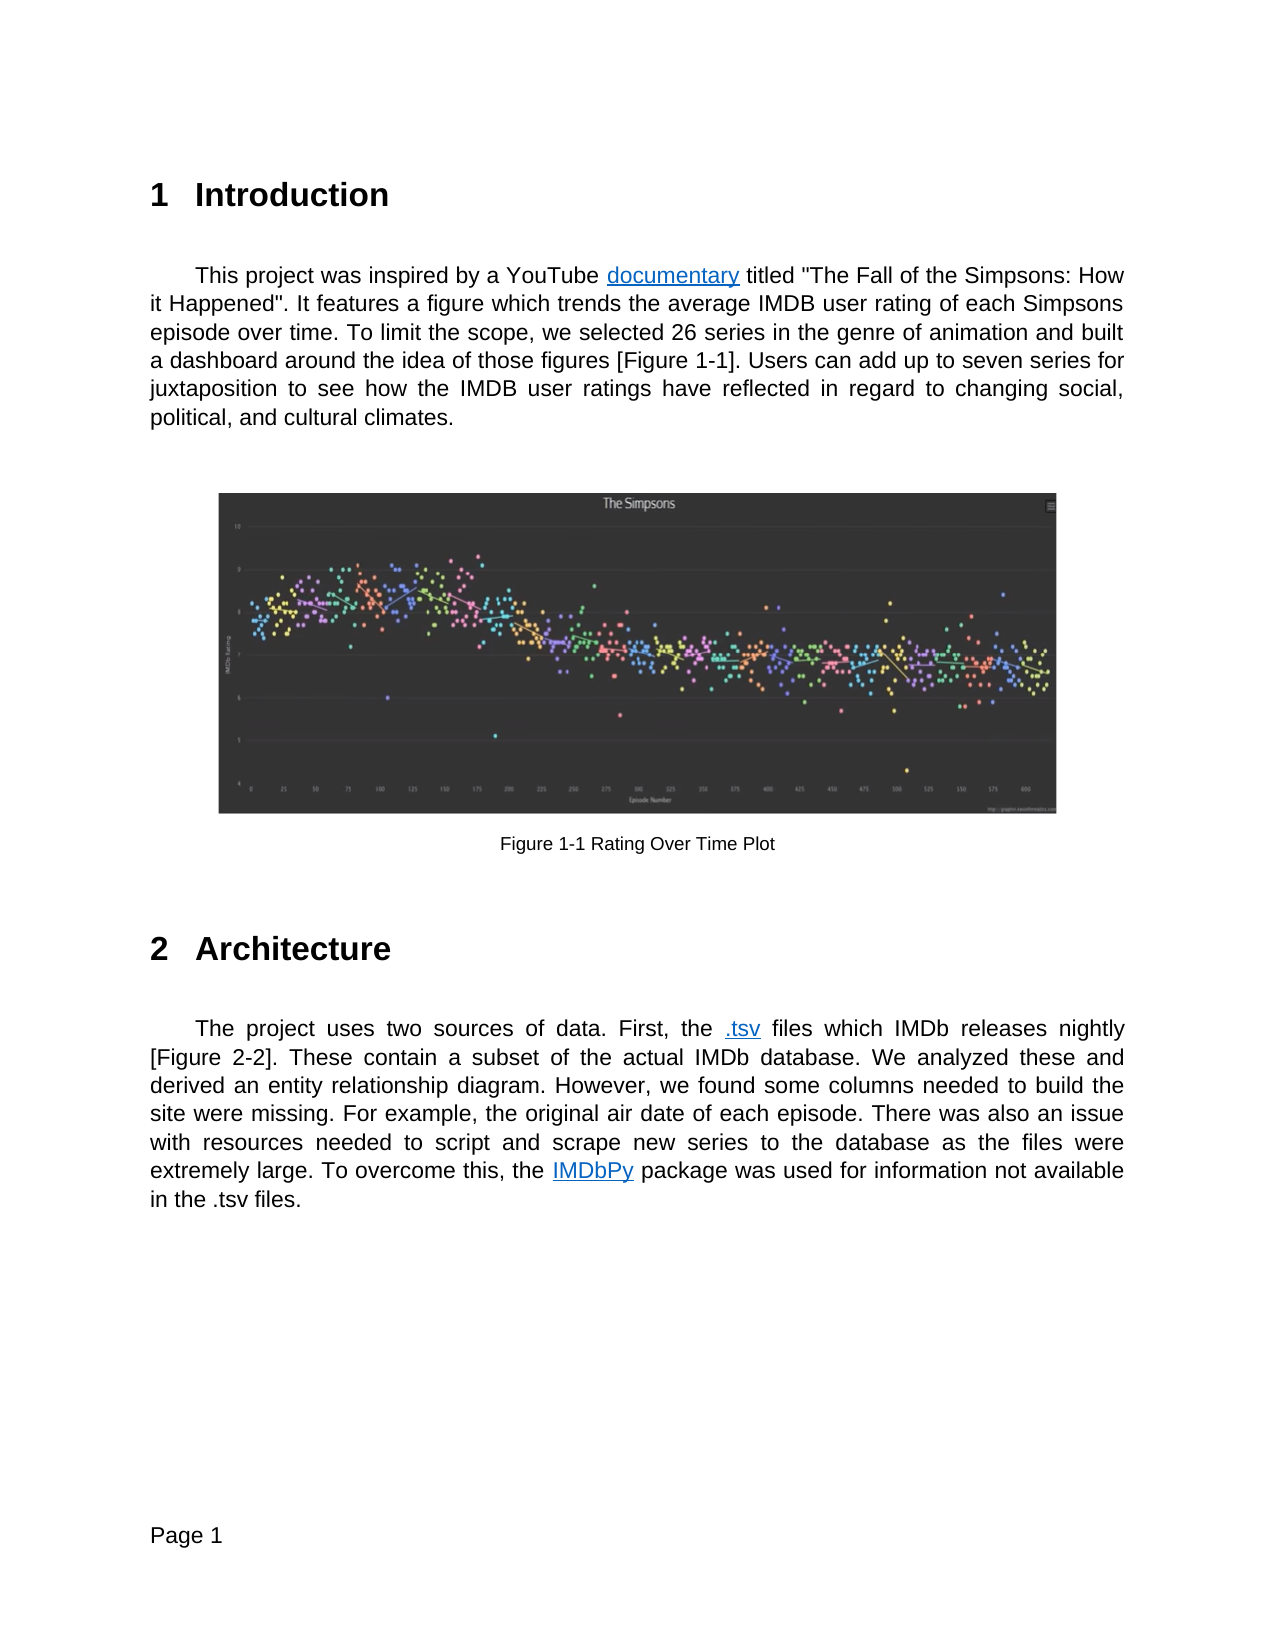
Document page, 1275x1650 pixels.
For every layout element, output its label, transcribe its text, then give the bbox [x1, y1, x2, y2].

subtitle Architecture [150, 928, 1125, 967]
text This project was inspired by a YouTube documentary titled "The Fall of the Simpsons: How it Happened". It features a figure which trends the average IMDB user rating of each Simpsons episode over time. To limit the scope, we selected 26 series in the genre of animation and built a dashboard around the idea of those figures [Figure 1-1]. Users can add up to seven series for juxtaposition to see how the IMDB user ratings have reflected in regard to changing social, political, and cultural climates. [150, 262, 1125, 430]
picture [218, 493, 1057, 814]
subtitle Introduction [150, 175, 1125, 213]
